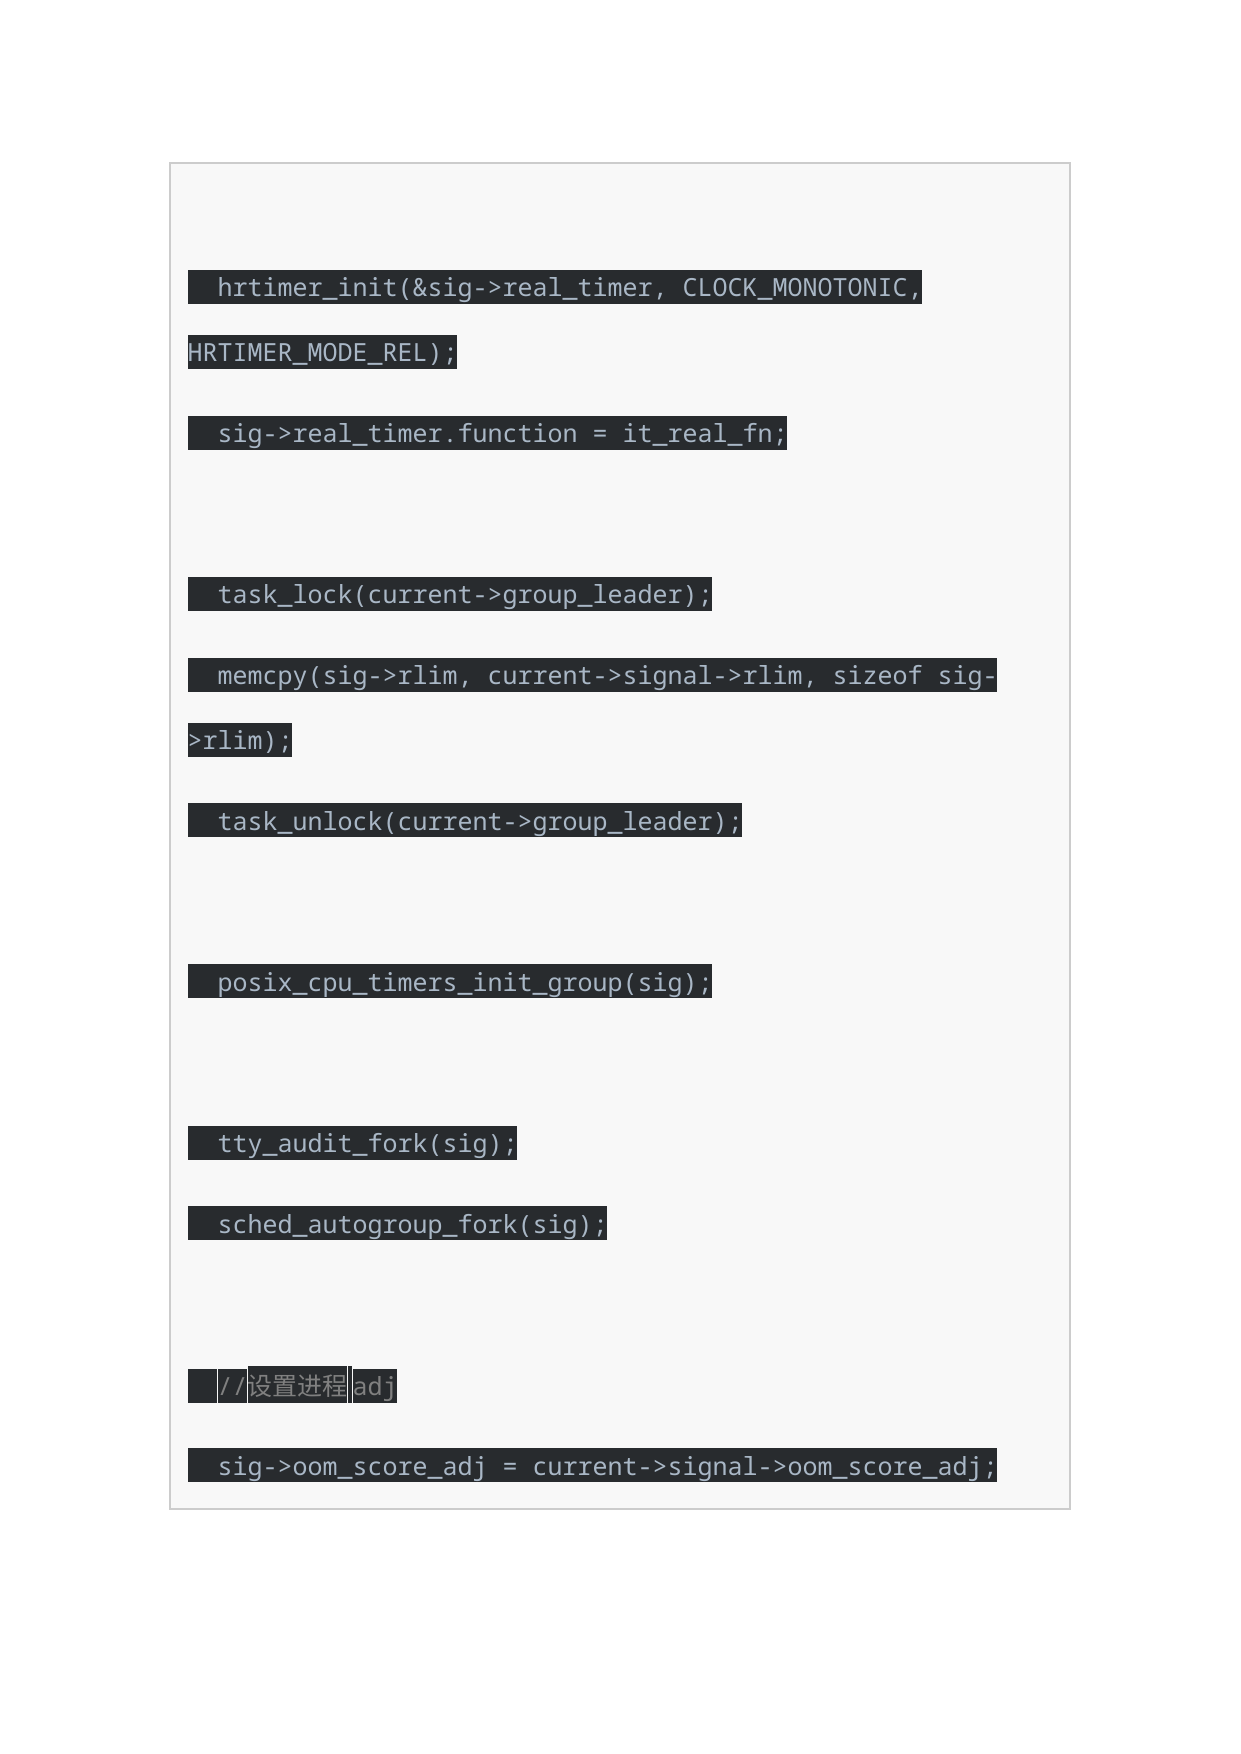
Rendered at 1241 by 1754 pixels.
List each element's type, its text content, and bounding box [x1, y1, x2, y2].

text sig->real_timer.function = it_real_fn; [171, 388, 1069, 465]
text tty_audit_fork(sig); [171, 1098, 1069, 1175]
text memcpy(sig->rlim, current->signal->rlim, sizeof sig->rlim); [171, 630, 1069, 772]
text task_unlock(current->group_leader); [171, 776, 1069, 853]
text //设置进程adj [171, 1340, 1069, 1417]
text sched_autogroup_fork(sig); [171, 1179, 1069, 1256]
text sig->oom_score_adj = current->signal->oom_score_adj; [171, 1421, 1069, 1508]
text posix_cpu_timers_init_group(sig); [171, 937, 1069, 1014]
text hrtimer_init(&sig->real_timer, CLOCK_MONOTONIC, HRTIMER_MODE_REL); [171, 243, 1069, 384]
text task_lock(current->group_leader); [171, 549, 1069, 626]
